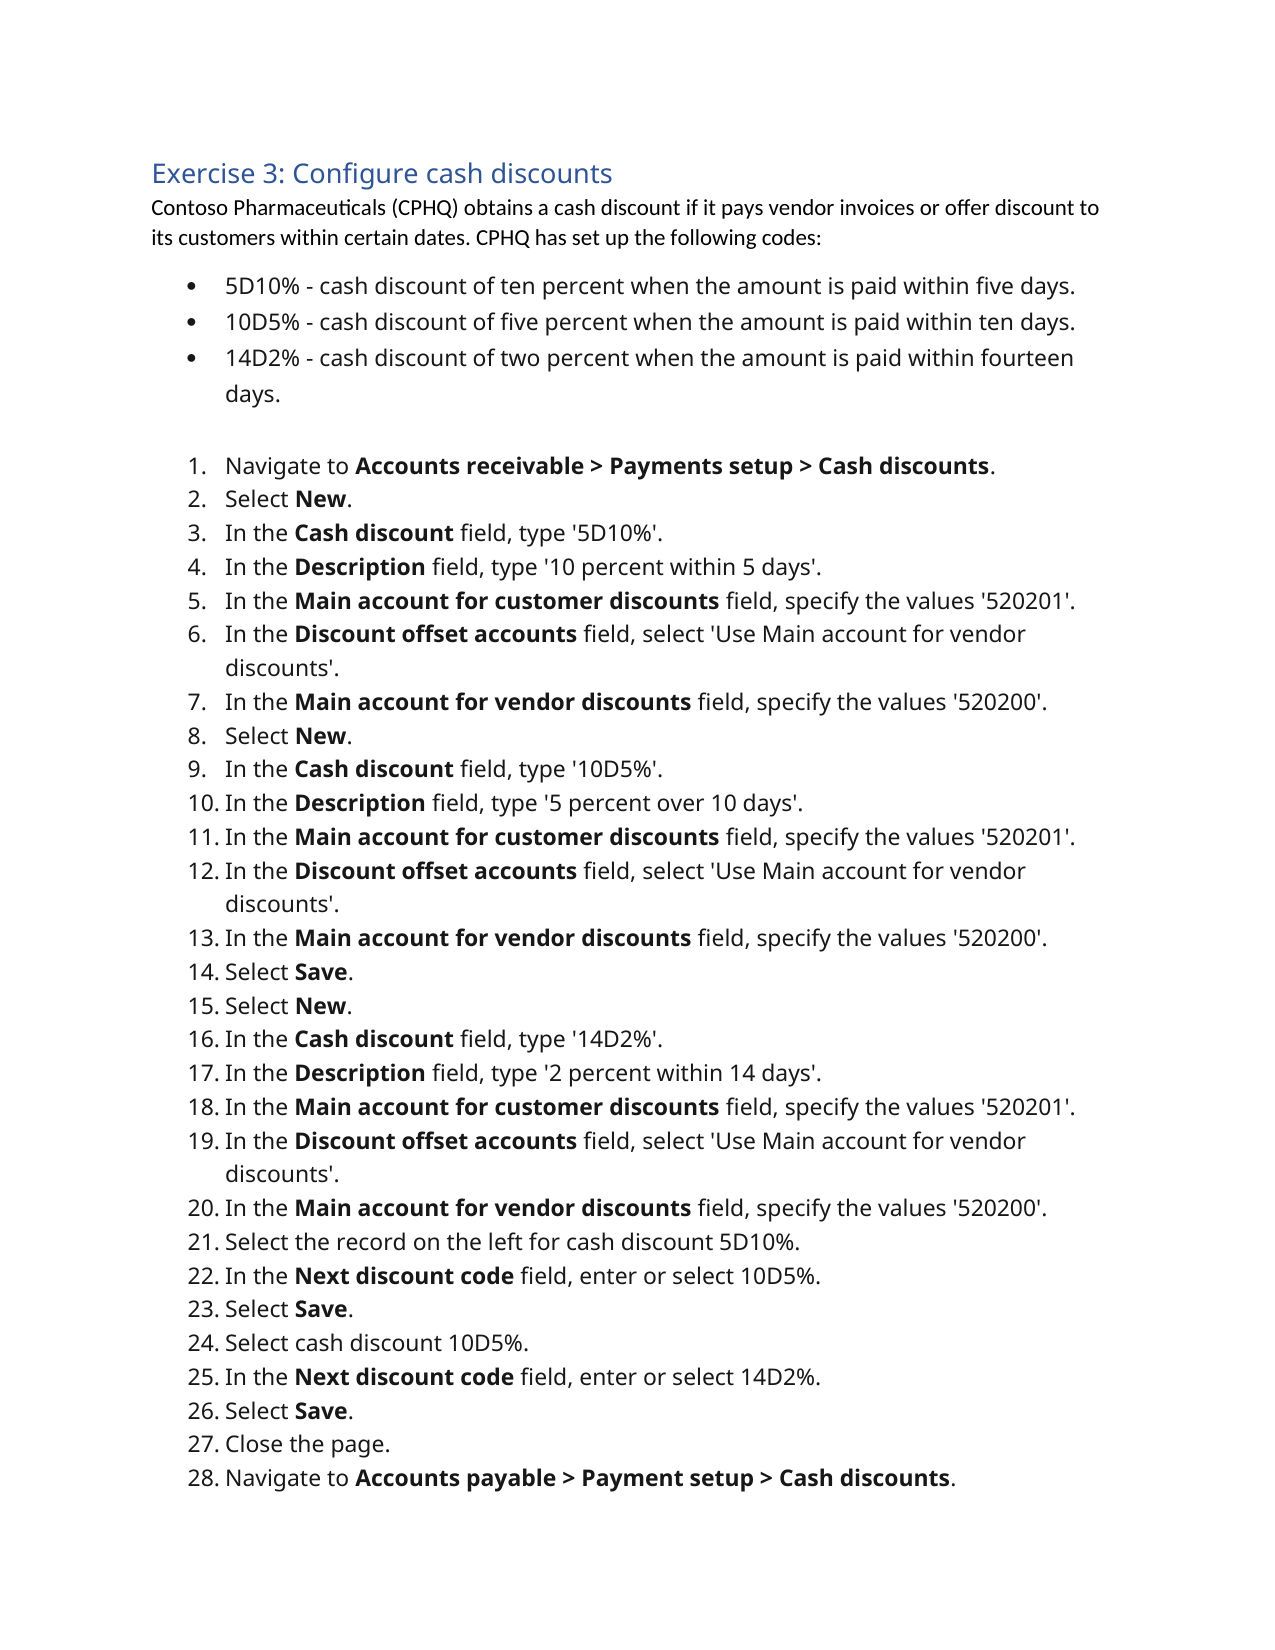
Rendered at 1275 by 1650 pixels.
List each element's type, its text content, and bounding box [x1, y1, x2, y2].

list In the Main account for vendor discounts field, specify the values '520200'. [187, 922, 1125, 953]
list In the Description field, type '2 percent within 14 days'. [187, 1057, 1125, 1088]
list In the Next discount code field, enter or select 14D2%. [187, 1361, 1125, 1392]
list In the Main account for customer discounts field, specify the values '520201'. [187, 1091, 1125, 1122]
list In the Main account for customer discounts field, specify the values '520201'. [187, 584, 1125, 616]
list Navigate to Accounts receivable > Payments setup > Cash discounts. [187, 449, 1125, 481]
list Select cash discount 10D5%. [187, 1327, 1125, 1358]
list In the Next discount code field, enter or select 10D5%. [187, 1259, 1125, 1291]
list In the Cash discount field, type '14D2%'. [187, 1023, 1125, 1054]
list In the Discount offset accounts field, select 'Use Main account for vendor discounts'. [187, 854, 1125, 919]
list In the Cash discount field, type '5D10%'. [187, 517, 1125, 548]
list Select New. [187, 483, 1125, 514]
text Contoso Pharmaceuticals (CPHQ) obtains a cash discount if it pays vendor invoices or offer discount to its customers within certain dates. CPHQ has set up the following codes: [151, 193, 1125, 251]
list Select the record on the left for cash discount 5D10%. [187, 1226, 1125, 1257]
list 10D5% - cash discount of five percent when the amount is paid within ten days. [187, 306, 1125, 337]
list In the Discount offset accounts field, select 'Use Main account for vendor discounts'. [187, 1124, 1125, 1189]
list 14D2% - cash discount of two percent when the amount is paid within fourteen days. [187, 342, 1125, 409]
list In the Description field, type '5 percent over 10 days'. [187, 787, 1125, 818]
list In the Cash discount field, type '10D5%'. [187, 753, 1125, 784]
list 5D10% - cash discount of ten percent when the amount is paid within five days. [187, 270, 1125, 301]
subtitle Exercise 3: Configure cash discounts [151, 154, 1125, 191]
list Select Save. [187, 956, 1125, 987]
list In the Description field, type '10 percent within 5 days'. [187, 551, 1125, 582]
list Navigate to Accounts payable > Payment setup > Cash discounts. [187, 1462, 1125, 1493]
list Close the page. [187, 1428, 1125, 1459]
list Select New. [187, 989, 1125, 1021]
list Select Save. [187, 1293, 1125, 1324]
list In the Discount offset accounts field, select 'Use Main account for vendor discounts'. [187, 618, 1125, 683]
list In the Main account for customer discounts field, specify the values '520201'. [187, 821, 1125, 852]
list Select New. [187, 719, 1125, 751]
list In the Main account for vendor discounts field, specify the values '520200'. [187, 686, 1125, 717]
list In the Main account for vendor discounts field, specify the values '520200'. [187, 1192, 1125, 1223]
list Select Save. [187, 1394, 1125, 1426]
